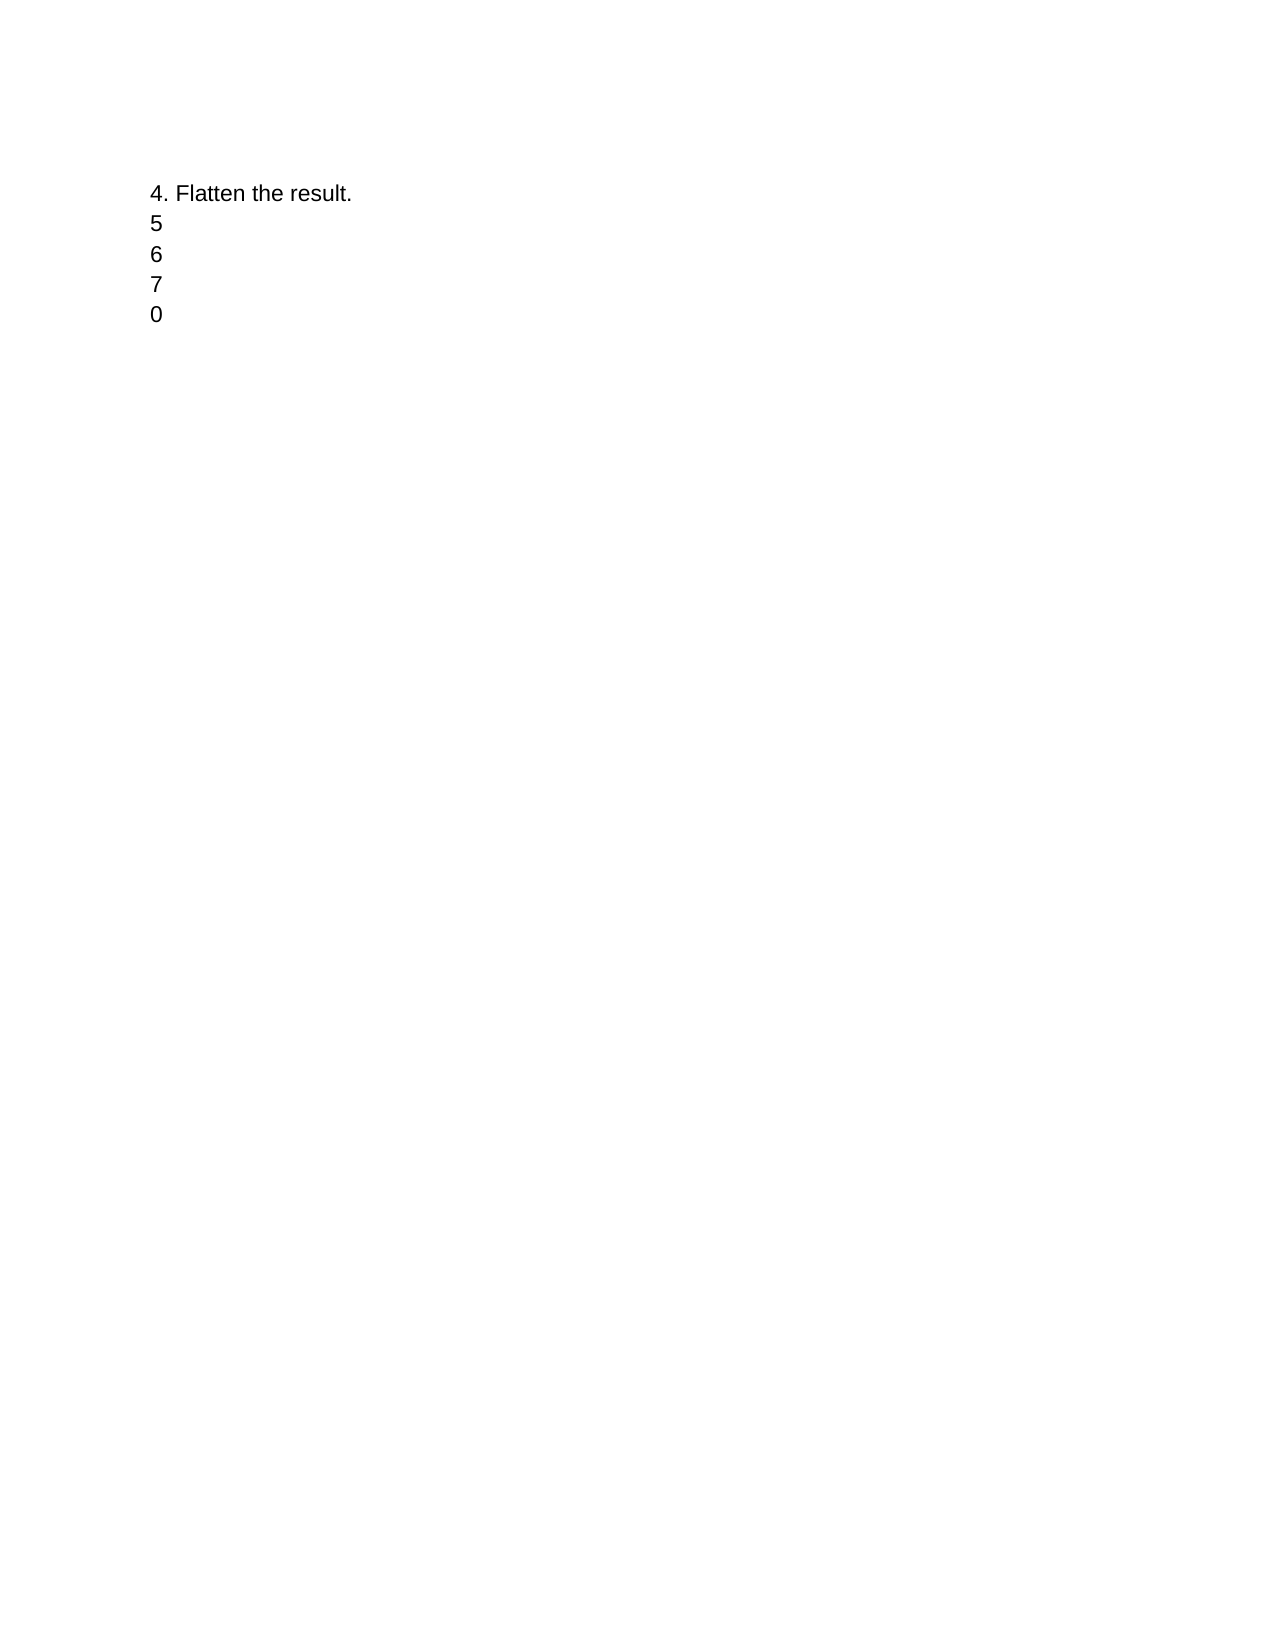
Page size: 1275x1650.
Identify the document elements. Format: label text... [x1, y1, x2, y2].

text 5 [150, 210, 1125, 237]
text 6 [150, 241, 1125, 267]
text 7 [150, 271, 1125, 297]
text 4. Flatten the result. [150, 180, 1125, 207]
text 0 [150, 301, 1125, 327]
